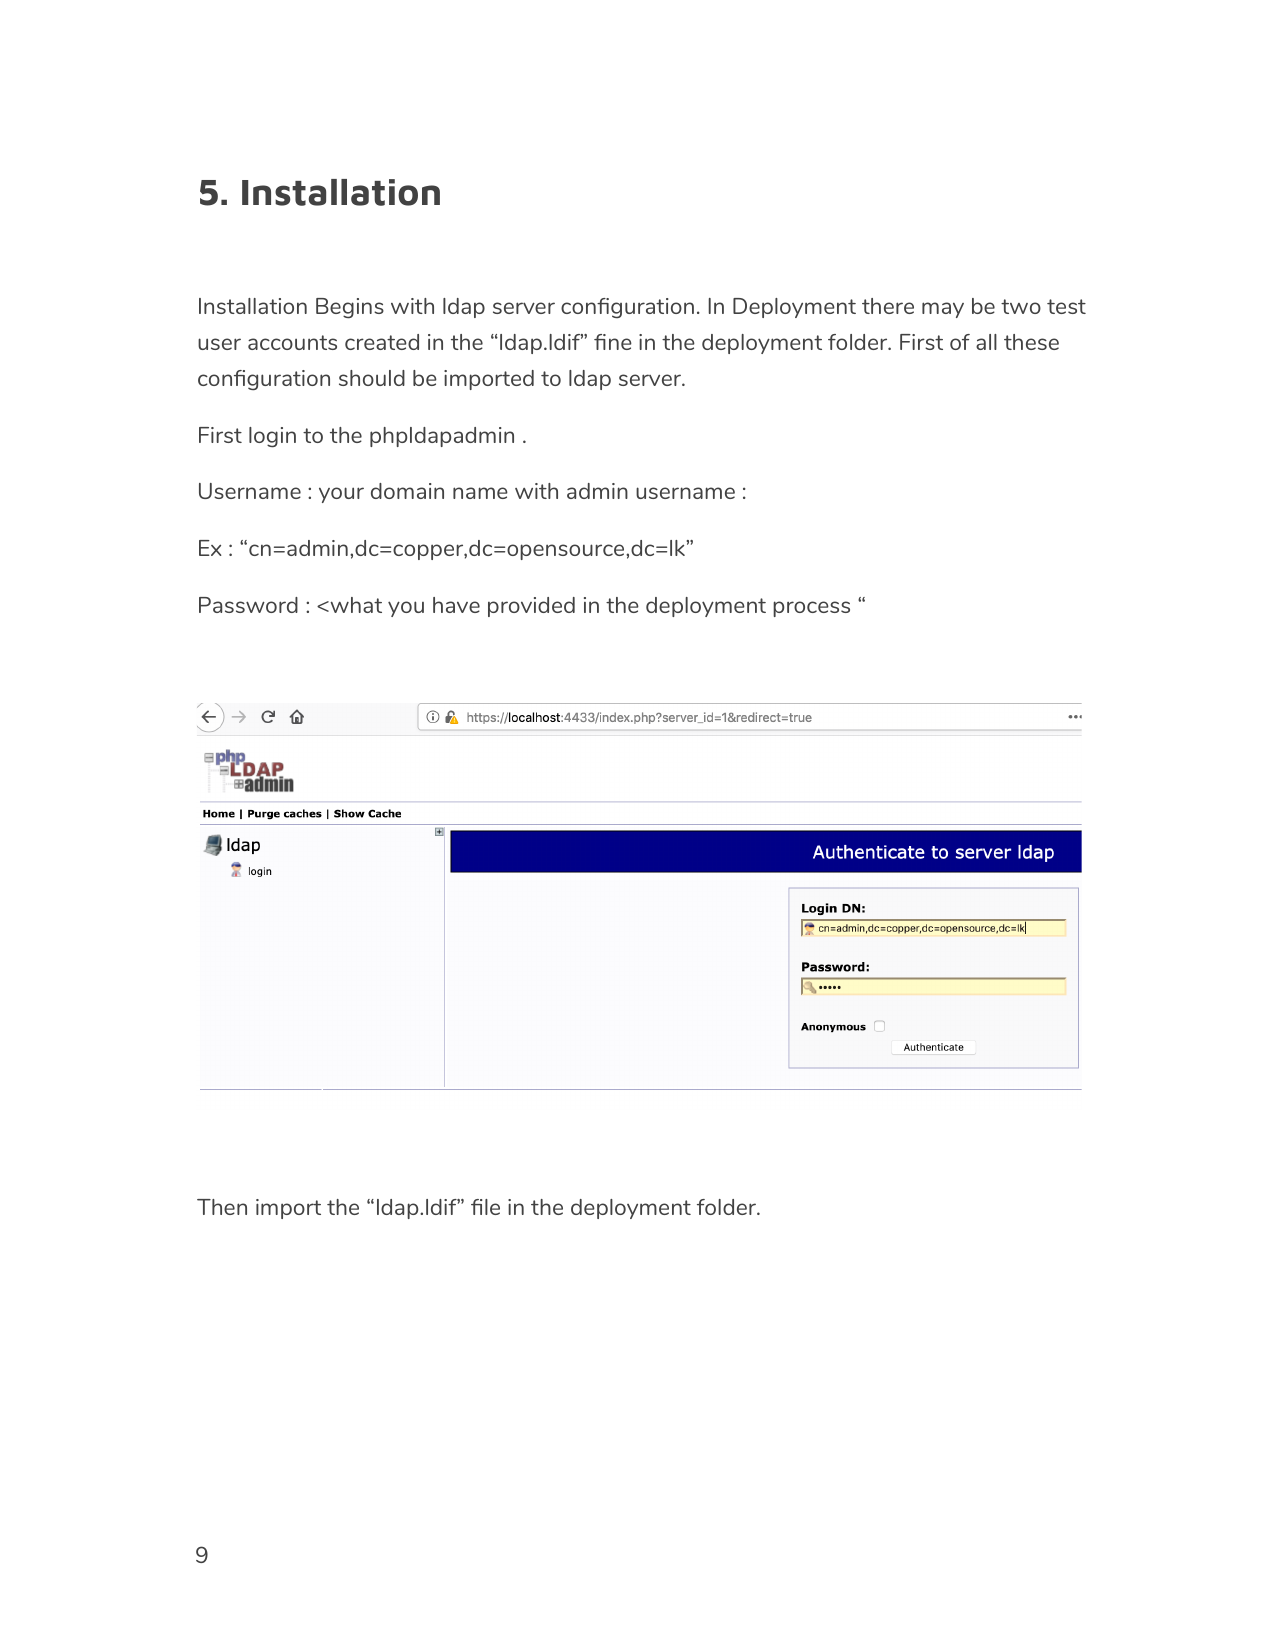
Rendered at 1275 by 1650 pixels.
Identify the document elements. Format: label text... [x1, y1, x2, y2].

text Username : your domain name with admin username : [197, 477, 1131, 508]
subtitle 5. Installation [197, 169, 1084, 213]
picture [196, 703, 1082, 1110]
text First login to the phpldapadmin . [197, 420, 1131, 451]
text Then import the “ldap.ldif” file in the deployment folder. [197, 1192, 1131, 1223]
text Installation Begins with ldap server configuration. In Deployment there may be two test user accounts created in the “ldap.ldif” fine in the deployment folder. First of all these configuration should be imported to ldap server. [197, 291, 1131, 394]
text Ex : “cn=admin,dc=copper,dc=opensource,dc=lk” [197, 533, 1131, 564]
text Password : <what you have provided in the deployment process “ [197, 590, 1131, 621]
